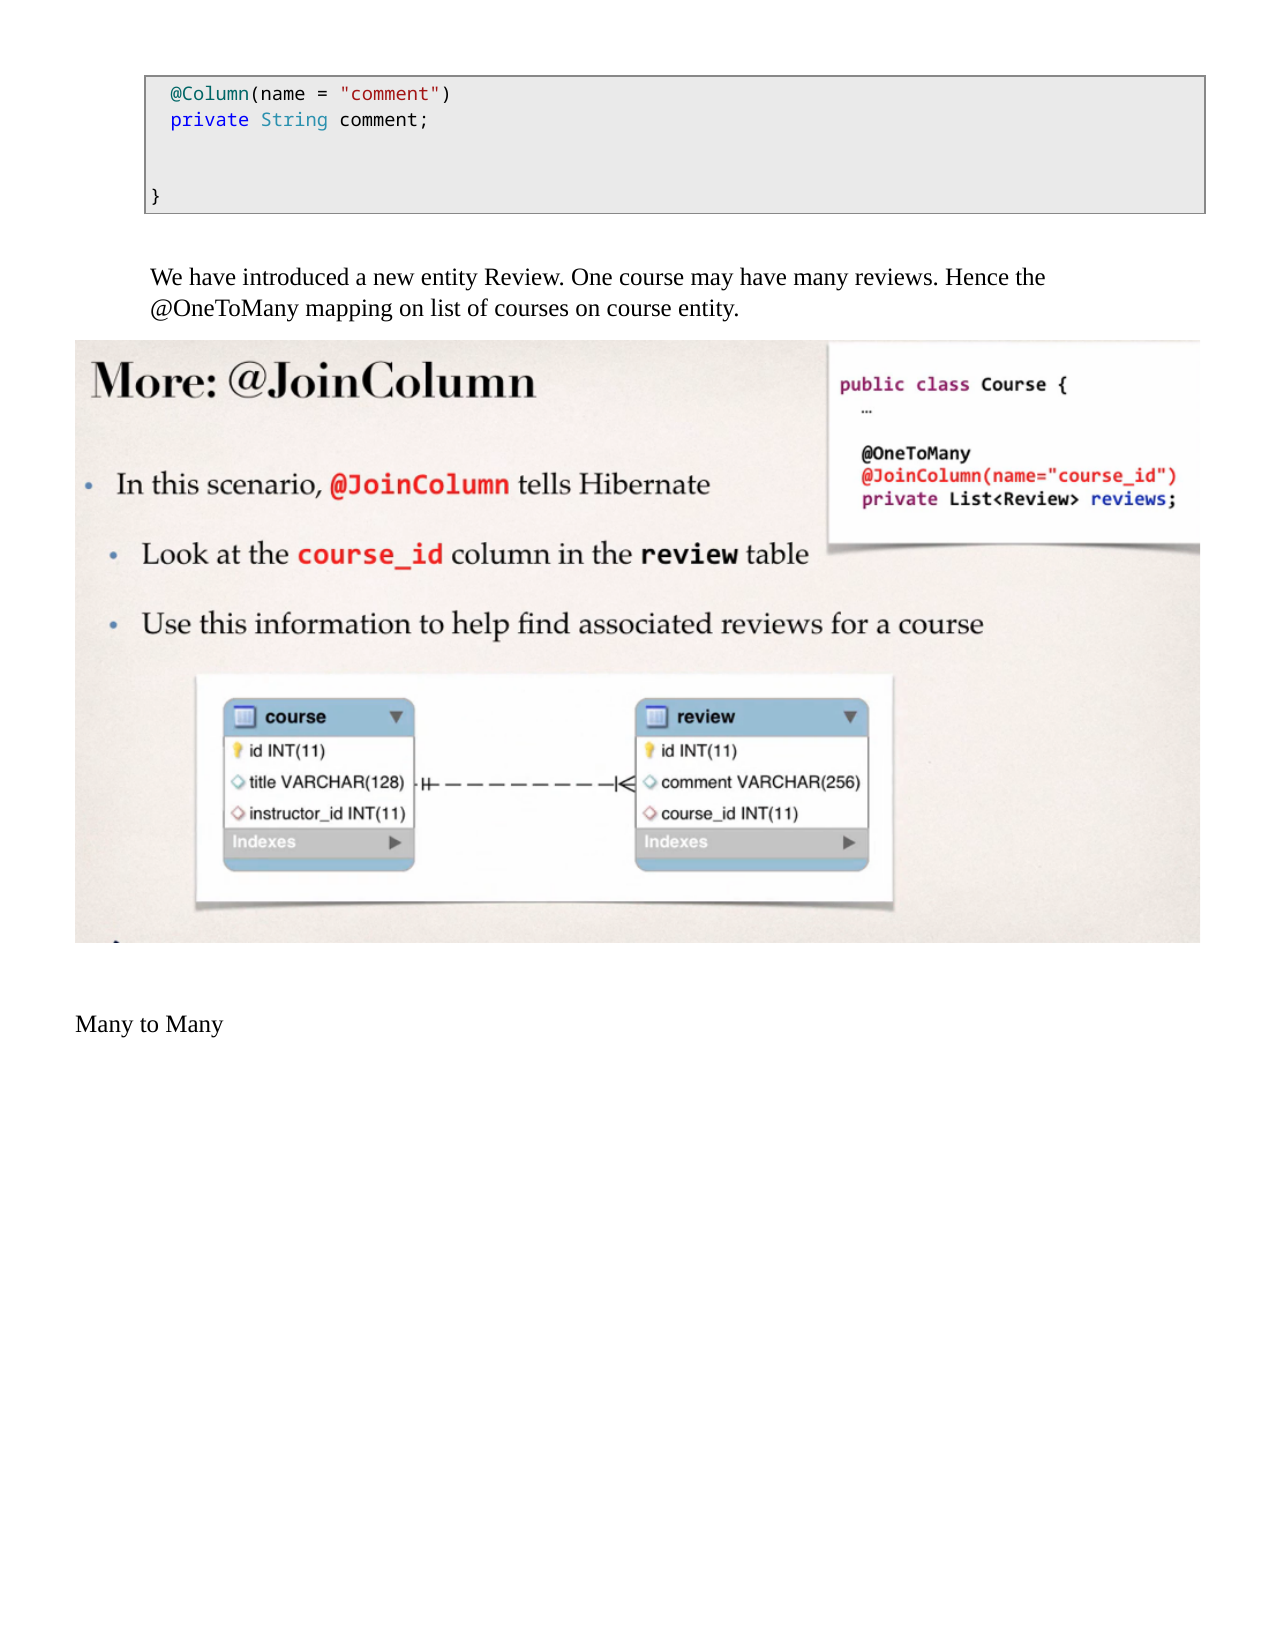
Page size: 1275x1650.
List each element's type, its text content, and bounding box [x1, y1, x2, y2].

text Many to Many [75, 1009, 1200, 1038]
text @Column(name = "comment") [146, 77, 1204, 101]
picture [75, 340, 1200, 943]
text private String comment; [146, 101, 1204, 126]
text } [146, 177, 1204, 213]
text We have introduced a new entity Review. One course may have many reviews. Hence the @OneToMany mapping on list of courses on course entity. [150, 262, 1200, 322]
